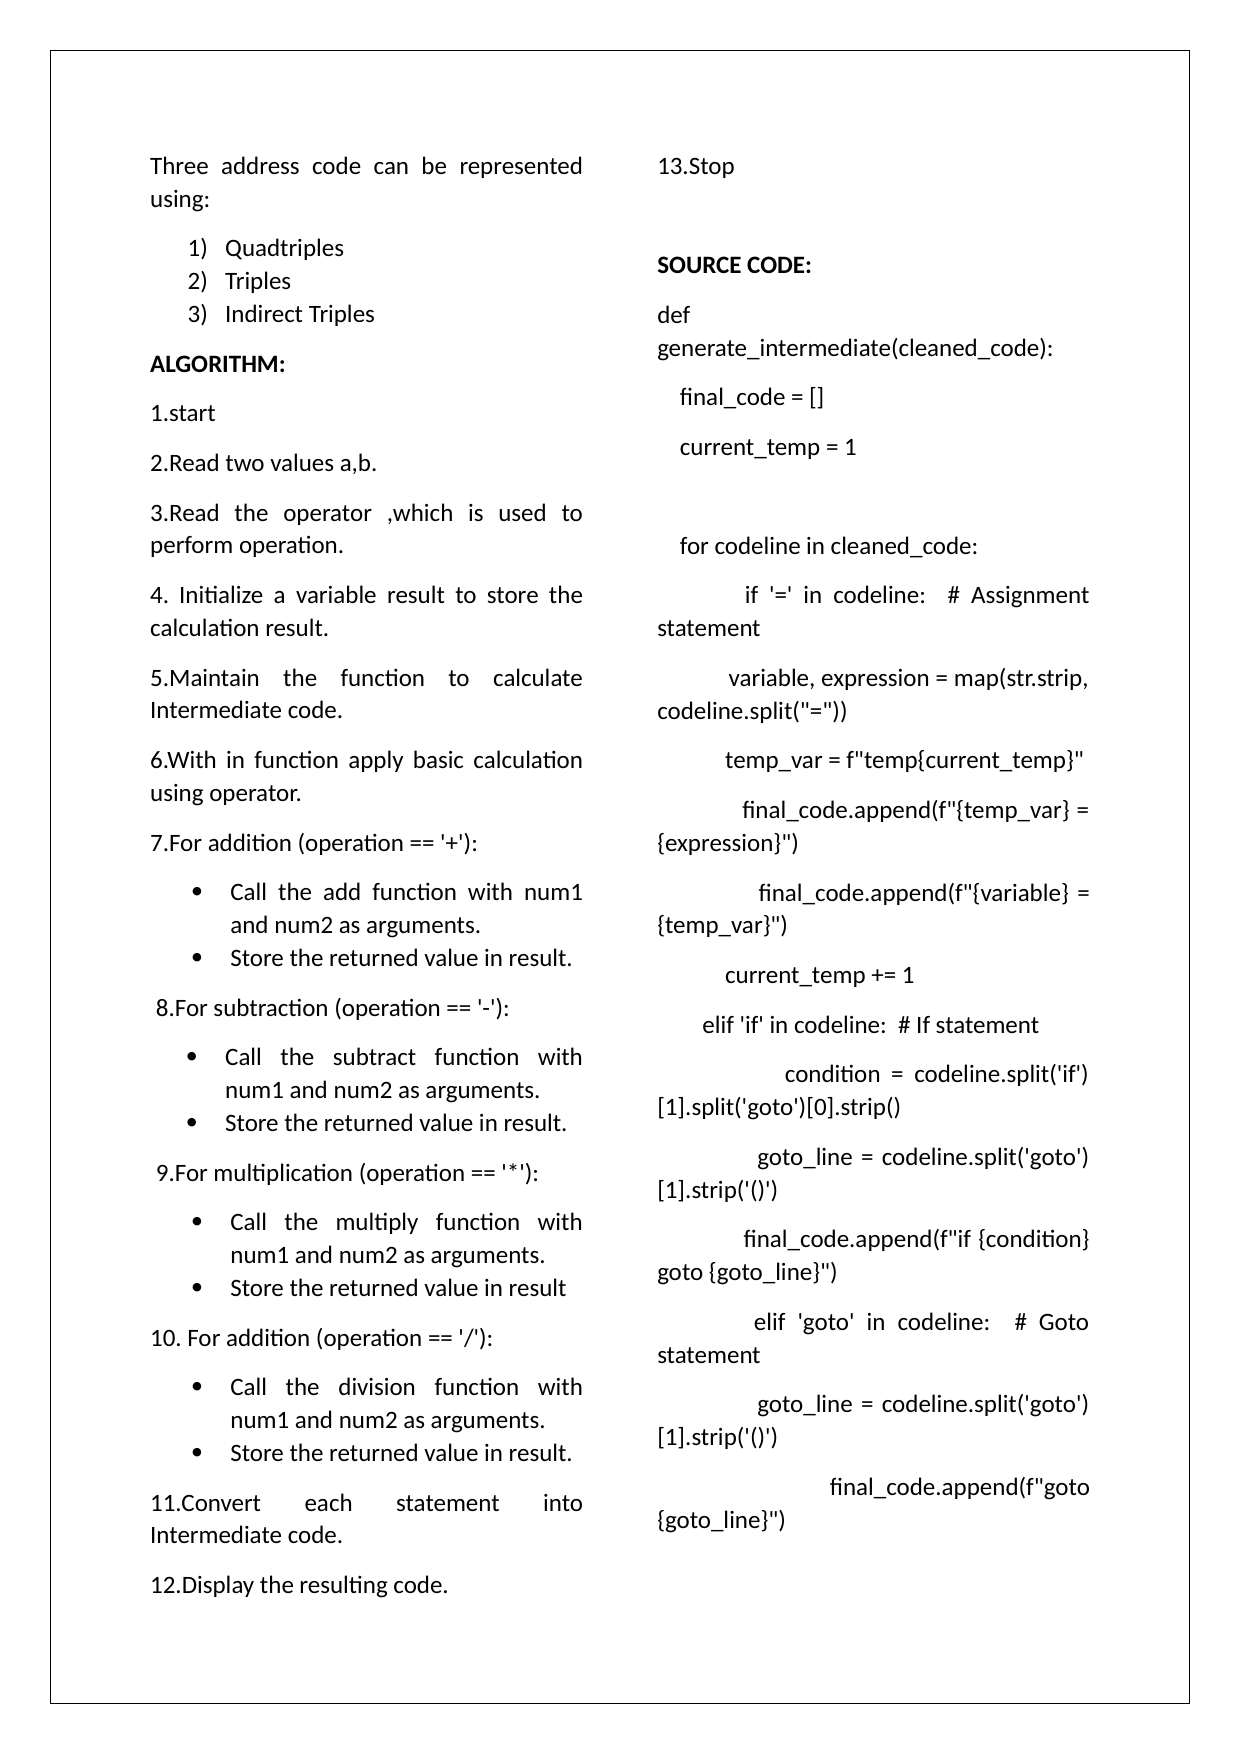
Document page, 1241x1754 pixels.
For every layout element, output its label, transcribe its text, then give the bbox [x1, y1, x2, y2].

text current_temp = 1 [657, 431, 1090, 461]
text condition = codeline.split('if')[1].split('goto')[0].strip() [657, 1058, 1090, 1122]
text if '=' in codeline: # Assignment statement [657, 579, 1090, 643]
text final_code.append(f"{variable} = {temp_var}") [657, 877, 1090, 940]
text 13.Stop [657, 150, 1090, 181]
text goto_line = codeline.split('goto')[1].strip('()') [657, 1141, 1090, 1204]
list Store the returned value in result [193, 1272, 583, 1303]
text final_code = [] [657, 381, 1090, 412]
list Triples [187, 265, 583, 296]
list Quadtriples [187, 232, 583, 263]
text ALGORITHM: [150, 348, 583, 378]
list Call the multiply function with num1 and num2 as arguments. [193, 1206, 583, 1270]
text 8.For subtraction (operation == '-'): [150, 992, 583, 1022]
list Store the returned value in result. [187, 1107, 583, 1138]
list Call the division function with num1 and num2 as arguments. [193, 1371, 583, 1435]
text for codeline in cleaned_code: [657, 530, 1090, 561]
text 6.With in function apply basic calculation using operator. [150, 744, 583, 808]
text Three address code can be represented using: [150, 150, 583, 213]
text 4. Initialize a variable result to store the calculation result. [150, 579, 583, 643]
text final_code.append(f"goto {goto_line}") [657, 1471, 1090, 1534]
text def generate_intermediate(cleaned_code): [657, 299, 1090, 362]
text final_code.append(f"{temp_var} = {expression}") [657, 794, 1090, 858]
text 2.Read two values a,b. [150, 447, 583, 478]
text elif 'if' in codeline: # If statement [657, 1009, 1090, 1039]
text SOURCE CODE: [657, 249, 1090, 280]
list Store the returned value in result. [193, 1437, 583, 1468]
text current_temp += 1 [657, 959, 1090, 990]
text elif 'goto' in codeline: # Goto statement [657, 1306, 1090, 1369]
list Indirect Triples [187, 298, 583, 329]
text 11.Convert each statement into Intermediate code. [150, 1487, 583, 1550]
text 3.Read the operator ,which is used to perform operation. [150, 497, 583, 560]
text variable, expression = map(str.strip, codeline.split("=")) [657, 662, 1090, 726]
text 1.start [150, 397, 583, 428]
text 9.For multiplication (operation == '*'): [150, 1157, 583, 1187]
list Call the add function with num1 and num2 as arguments. [193, 876, 583, 940]
text final_code.append(f"if {condition} goto {goto_line}") [657, 1223, 1090, 1287]
text temp_var = f"temp{current_temp}" [657, 744, 1090, 775]
list Store the returned value in result. [193, 942, 583, 973]
text 12.Display the resulting code. [150, 1569, 583, 1600]
text 5.Maintain the function to calculate Intermediate code. [150, 662, 583, 725]
text 10. For addition (operation == '/'): [150, 1322, 583, 1352]
list Call the subtract function with num1 and num2 as arguments. [187, 1041, 583, 1105]
text 7.For addition (operation == '+'): [150, 827, 583, 857]
text goto_line = codeline.split('goto')[1].strip('()') [657, 1388, 1090, 1452]
